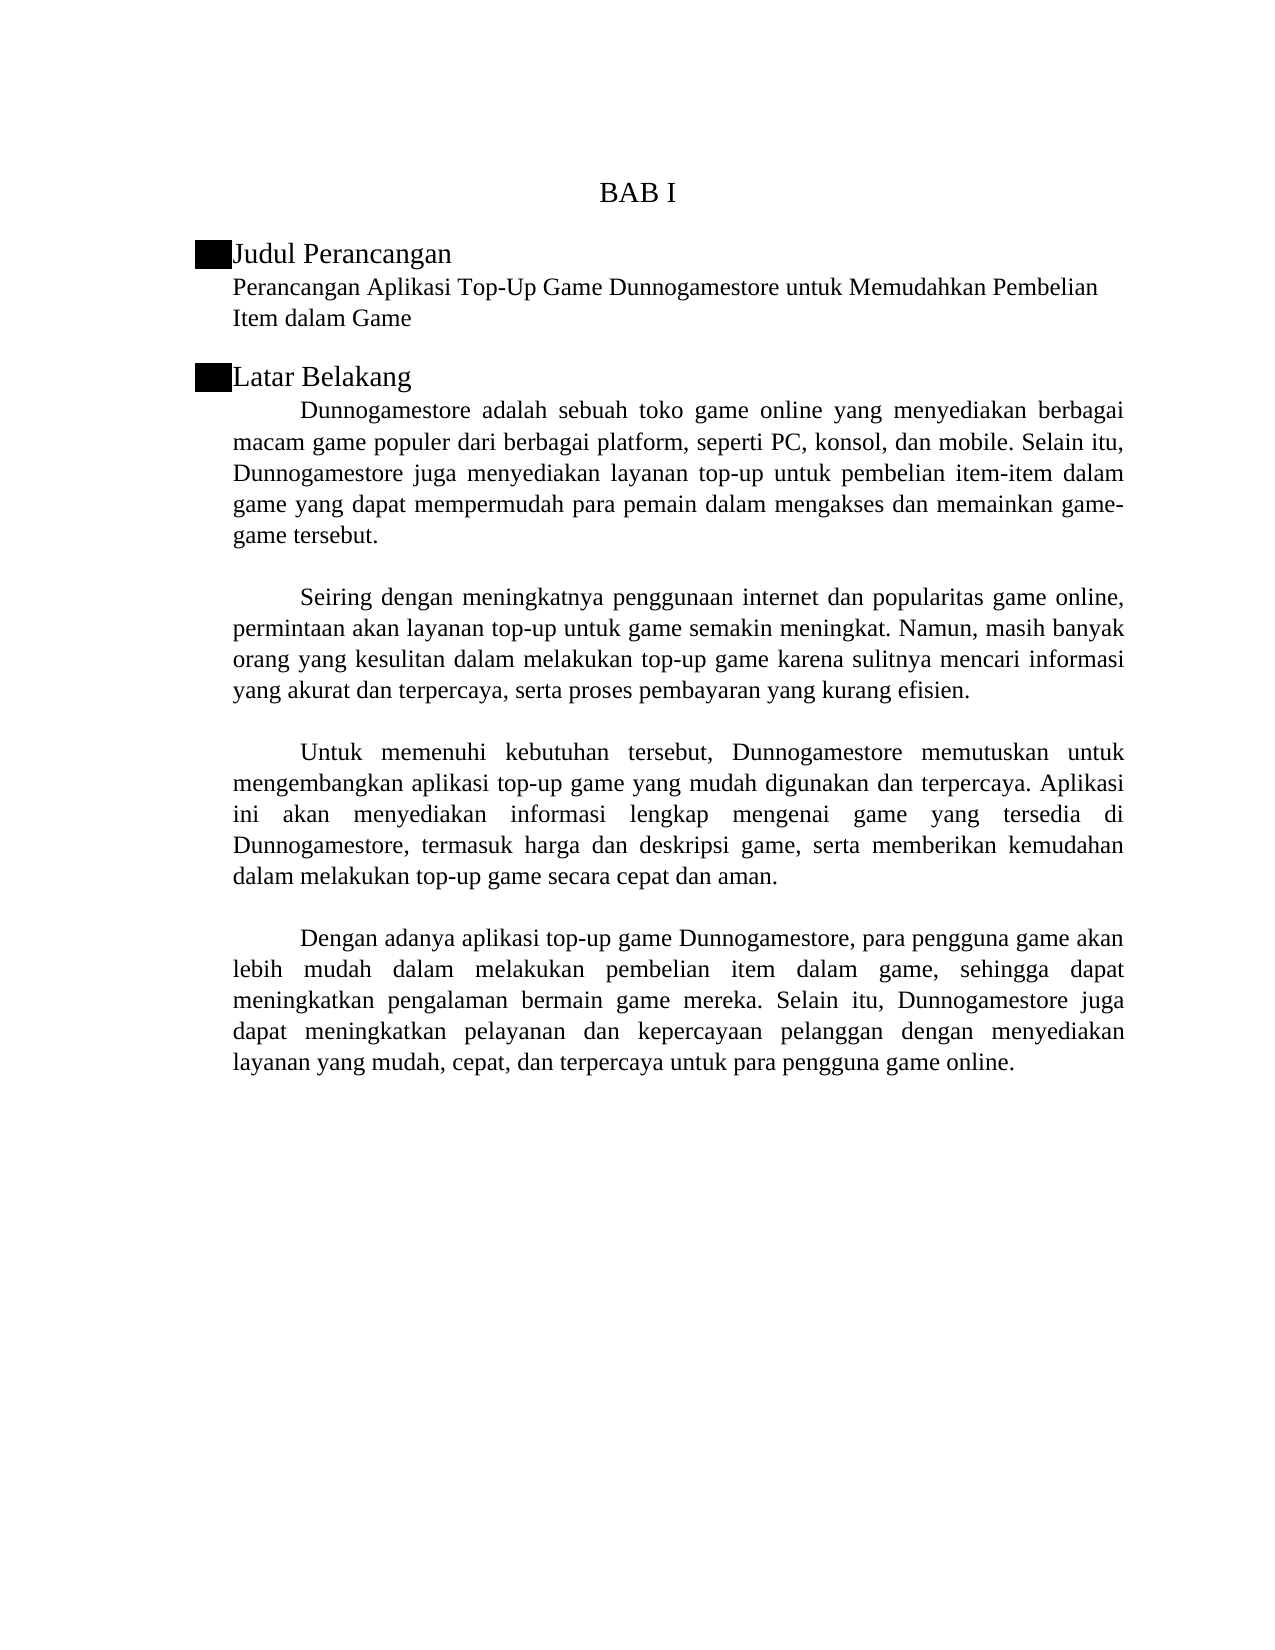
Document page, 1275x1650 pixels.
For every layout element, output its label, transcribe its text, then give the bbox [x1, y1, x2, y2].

text Seiring dengan meningkatnya penggunaan internet dan popularitas game online, permintaan akan layanan top-up untuk game semakin meningkat. Namun, masih banyak orang yang kesulitan dalam melakukan top-up game karena sulitnya mencari informasi yang akurat dan terpercaya, serta proses pembayaran yang kurang efisien. [233, 582, 1125, 704]
subtitle Latar Belakang [195, 359, 1125, 393]
subtitle Judul Perancangan [195, 236, 1125, 270]
subtitle BAB I [150, 175, 1125, 208]
text Perancangan Aplikasi Top-Up Game Dunnogamestore untuk Memudahkan Pembelian Item dalam Game [232, 272, 1125, 332]
text Dengan adanya aplikasi top-up game Dunnogamestore, para pengguna game akan lebih mudah dalam melakukan pembelian item dalam game, sehingga dapat meningkatkan pengalaman bermain game mereka. Selain itu, Dunnogamestore juga dapat meningkatkan pelayanan dan kepercayaan pelanggan dengan menyediakan layanan yang mudah, cepat, dan terpercaya untuk para pengguna game online. [233, 923, 1125, 1076]
text Dunnogamestore adalah sebuah toko game online yang menyediakan berbagai macam game populer dari berbagai platform, seperti PC, konsol, dan mobile. Selain itu, Dunnogamestore juga menyediakan layanan top-up untuk pembelian item-item dalam game yang dapat mempermudah para pemain dalam mengakses dan memainkan game-game tersebut. [233, 396, 1125, 548]
text Untuk memenuhi kebutuhan tersebut, Dunnogamestore memutuskan untuk mengembangkan aplikasi top-up game yang mudah digunakan dan terpercaya. Aplikasi ini akan menyediakan informasi lengkap mengenai game yang tersedia di Dunnogamestore, termasuk harga dan deskripsi game, serta memberikan kemudahan dalam melakukan top-up game secara cepat dan aman. [233, 737, 1125, 890]
